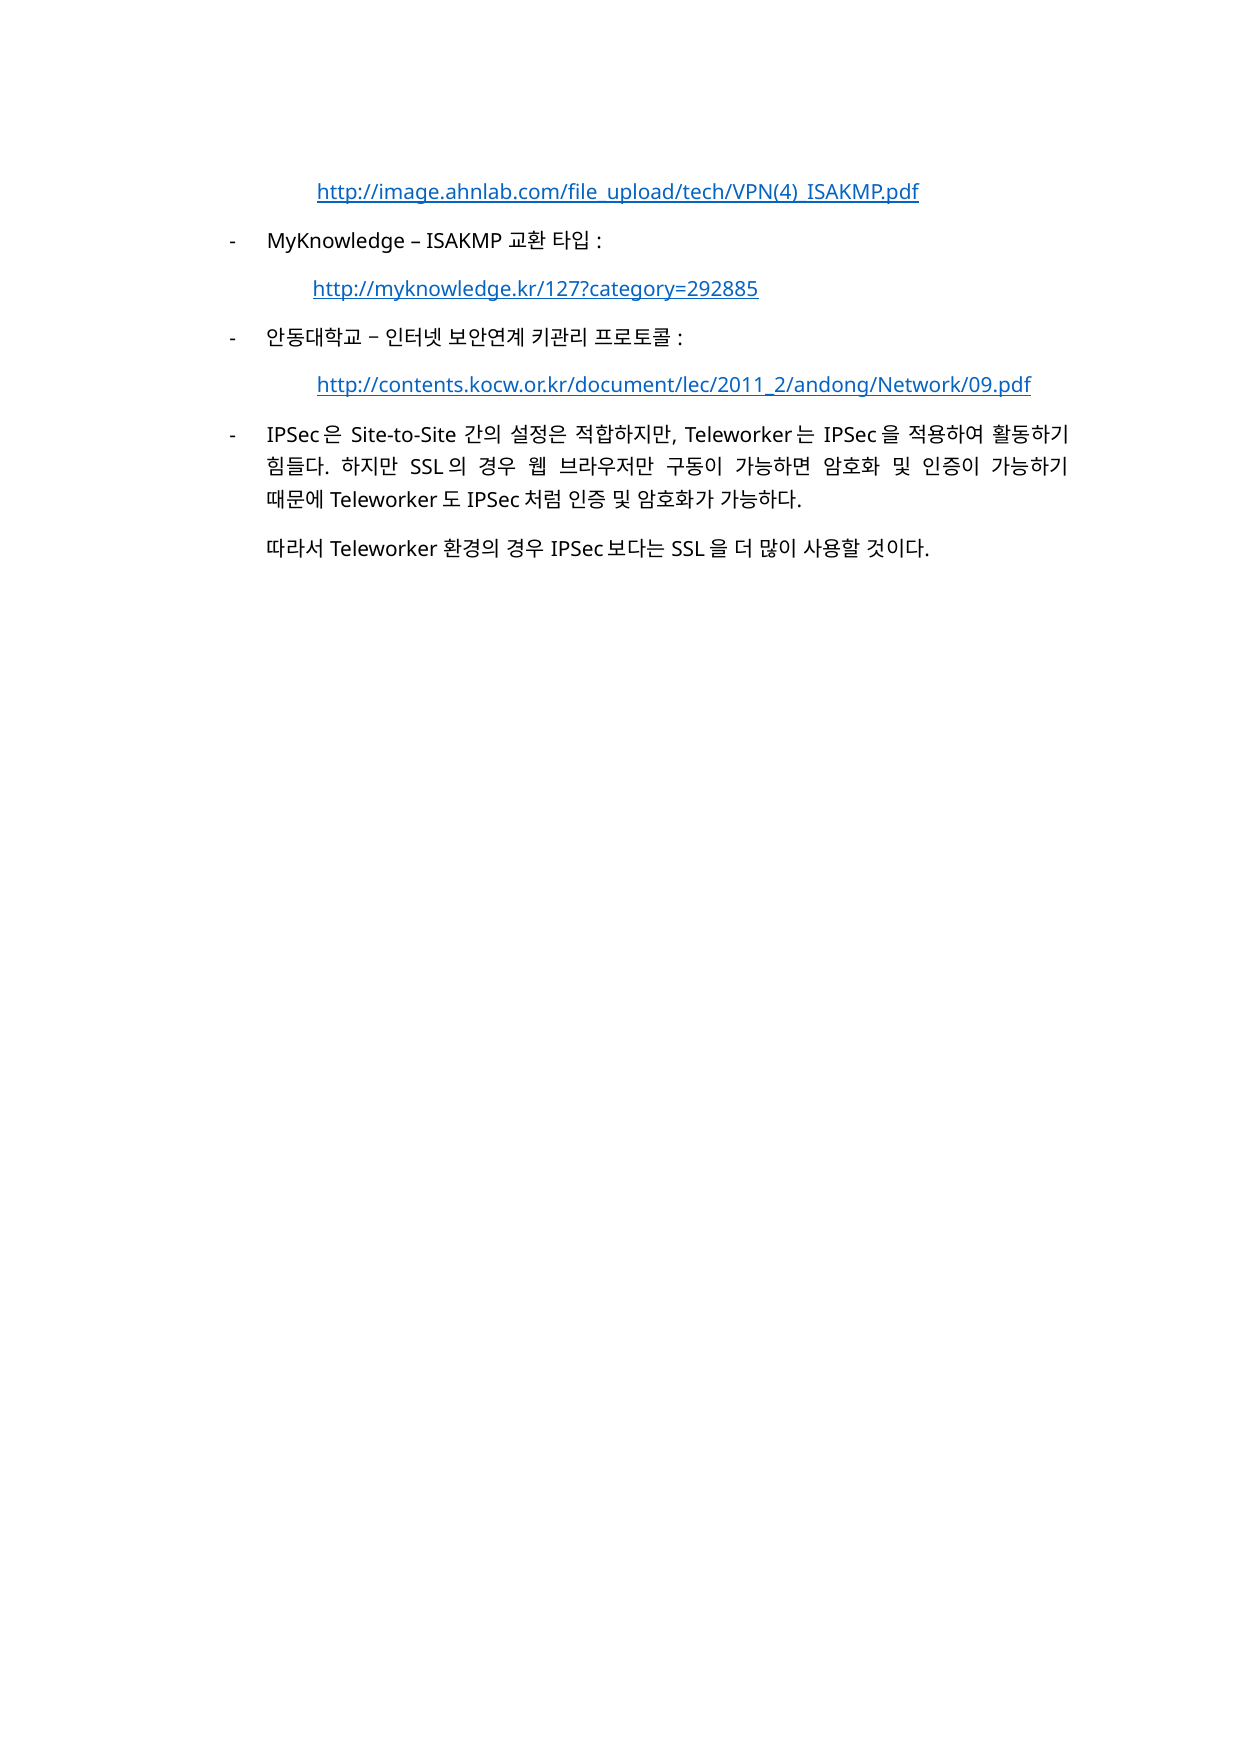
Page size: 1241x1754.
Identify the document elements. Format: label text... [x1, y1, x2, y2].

list http://myknowledge.kr/127?category=292885 [312, 274, 1069, 302]
list http://contents.kocw.or.kr/document/lec/2011_2/andong/Network/09.pdf [317, 371, 1069, 399]
list 안동대학교 – 인터넷 보안연계 키관리 프로토콜 : [229, 321, 1069, 351]
list IPSec은 Site-to-Site 간의 설정은 적합하지만, Teleworker는 IPSec을 적용하여 활동하기 힘들다. 하지만 SSL의 경우 웹 브라우저만 구동이 가능하면 암호화 및 인증이 가능하기 때문에 Teleworker도 IPSec처럼 인증 및 암호화가 가능하다. [229, 418, 1069, 513]
list MyKnowledge – ISAKMP 교환 타입 : [229, 224, 1069, 255]
list 따라서 Teleworker 환경의 경우 IPSec보다는 SSL을 더 많이 사용할 것이다. [267, 533, 1069, 563]
list http://image.ahnlab.com/file_upload/tech/VPN(4)_ISAKMP.pdf [317, 177, 1069, 206]
